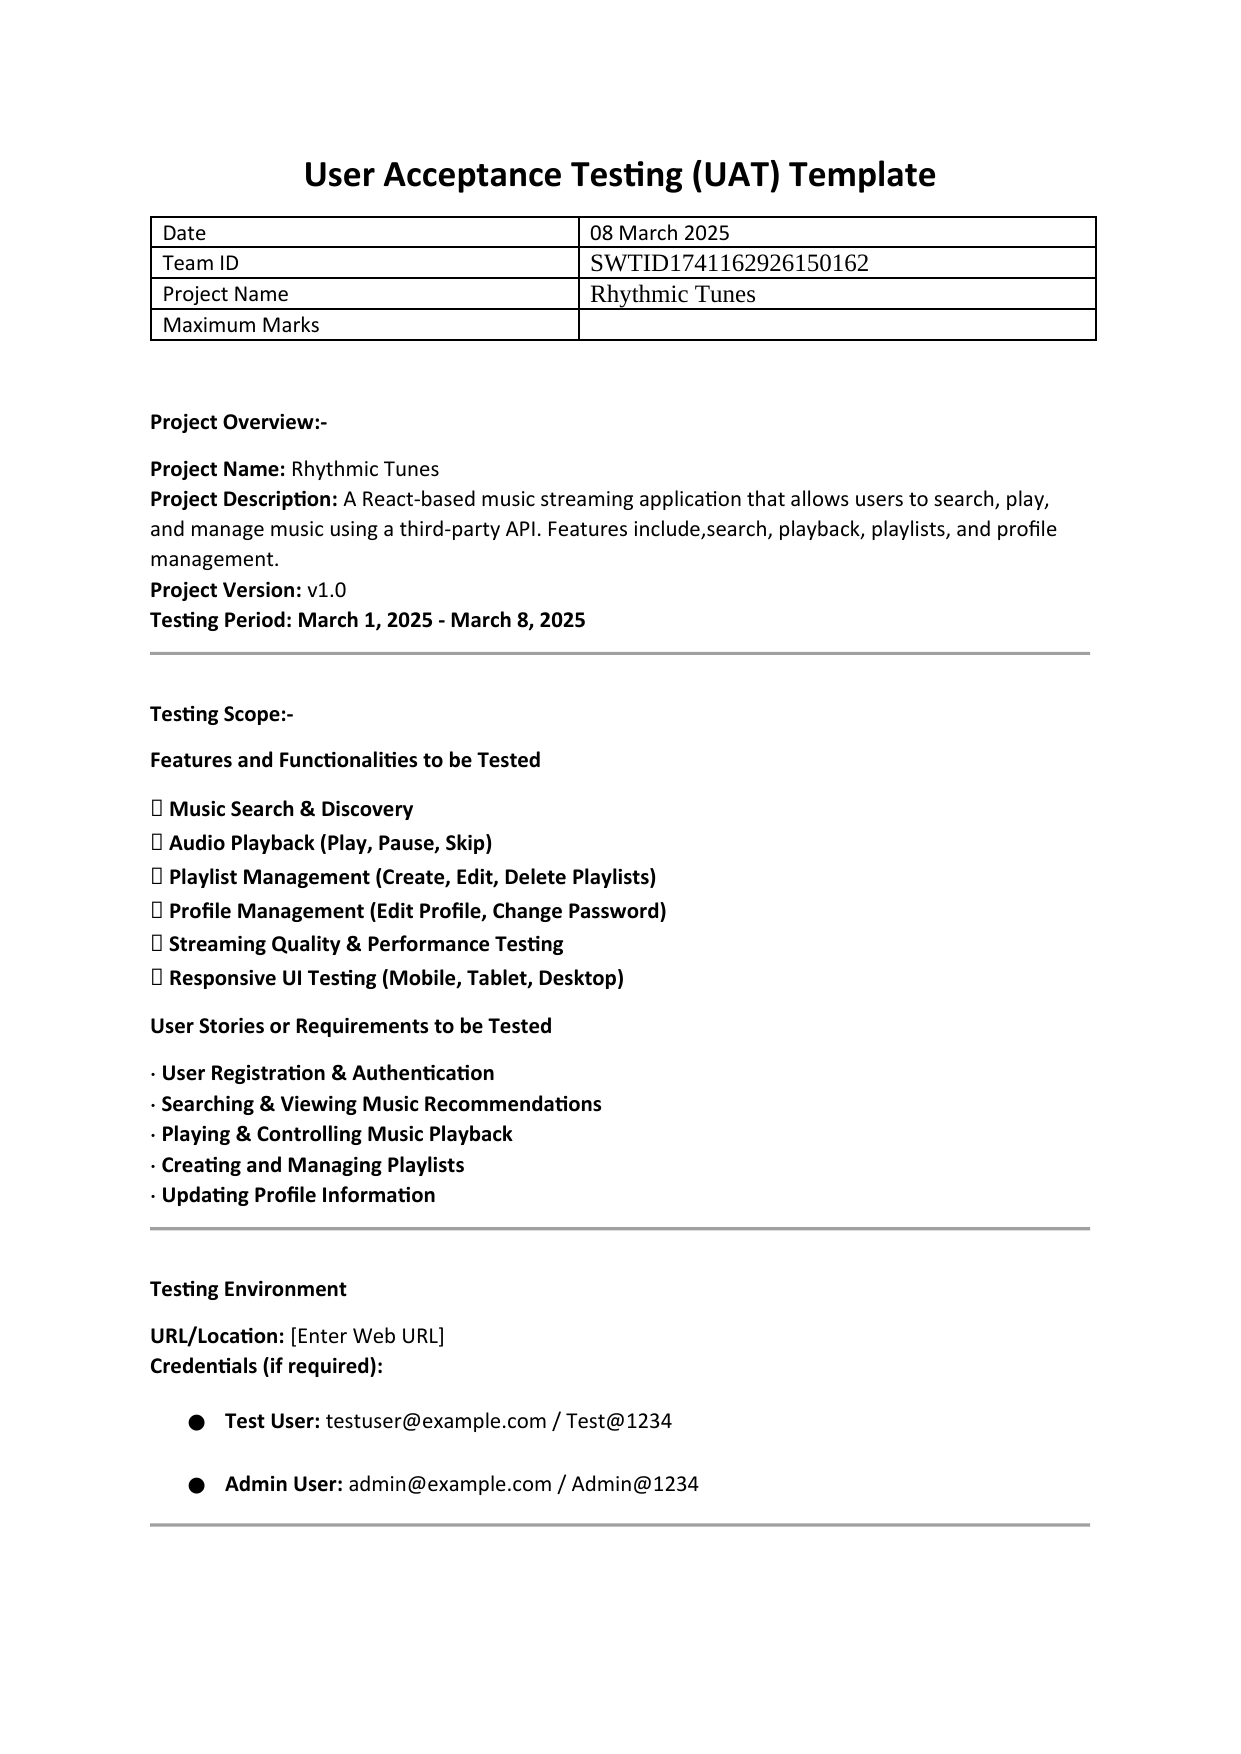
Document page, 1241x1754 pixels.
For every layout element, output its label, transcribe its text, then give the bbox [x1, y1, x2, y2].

text Testing Environment [150, 1274, 1090, 1302]
table_cell Rhythmic Tunes [580, 279, 1095, 308]
text User Acceptance Testing (UAT) Template [150, 150, 1090, 196]
table_cell [580, 310, 1095, 339]
text User Stories or Requirements to be Tested [150, 1012, 1090, 1039]
text 📌 User Registration & Authentication 📌 Searching & Viewing Music Recommendations 📌 Playing & Controlling Music Playback 📌 Creating and Managing Playlists 📌 Updating Profile Information [150, 1058, 1090, 1208]
table_cell SWTID1741162926150162 [580, 248, 1095, 277]
text URL/Location: [Enter Web URL] Credentials (if required): [150, 1321, 1090, 1379]
list Admin User: admin@example.com / Admin@1234 [187, 1461, 1090, 1503]
table_header Date [152, 218, 578, 246]
table_header 08 March 2025 [580, 218, 1095, 246]
text ✅ Music Search & Discovery ✅ Audio Playback (Play, Pause, Skip) ✅ Playlist Management (Create, Edit, Delete Playlists) ✅ Profile Management (Edit Profile, Change Password) ✅ Streaming Quality & Performance Testing ✅ Responsive UI Testing (Mobile, Tablet, Desktop) [150, 792, 1090, 992]
text Testing Scope:- [150, 699, 1090, 727]
table_cell Team ID [152, 248, 578, 277]
table_cell Project Name [152, 279, 578, 308]
text Features and Functionalities to be Tested [150, 746, 1090, 773]
text Project Name: Rhythmic Tunes Project Description: A React-based music streaming application that allows users to search, play, and manage music using a third-party API. Features include,search, playback, playlists, and profile management. Project Version: v1.0 Testing Period: March 1, 2025 - March 8, 2025 [150, 454, 1090, 633]
list Test User: testuser@example.com / Test@1234 [187, 1398, 1090, 1441]
text Project Overview:- [150, 407, 1090, 435]
table_cell Maximum Marks [152, 310, 578, 339]
